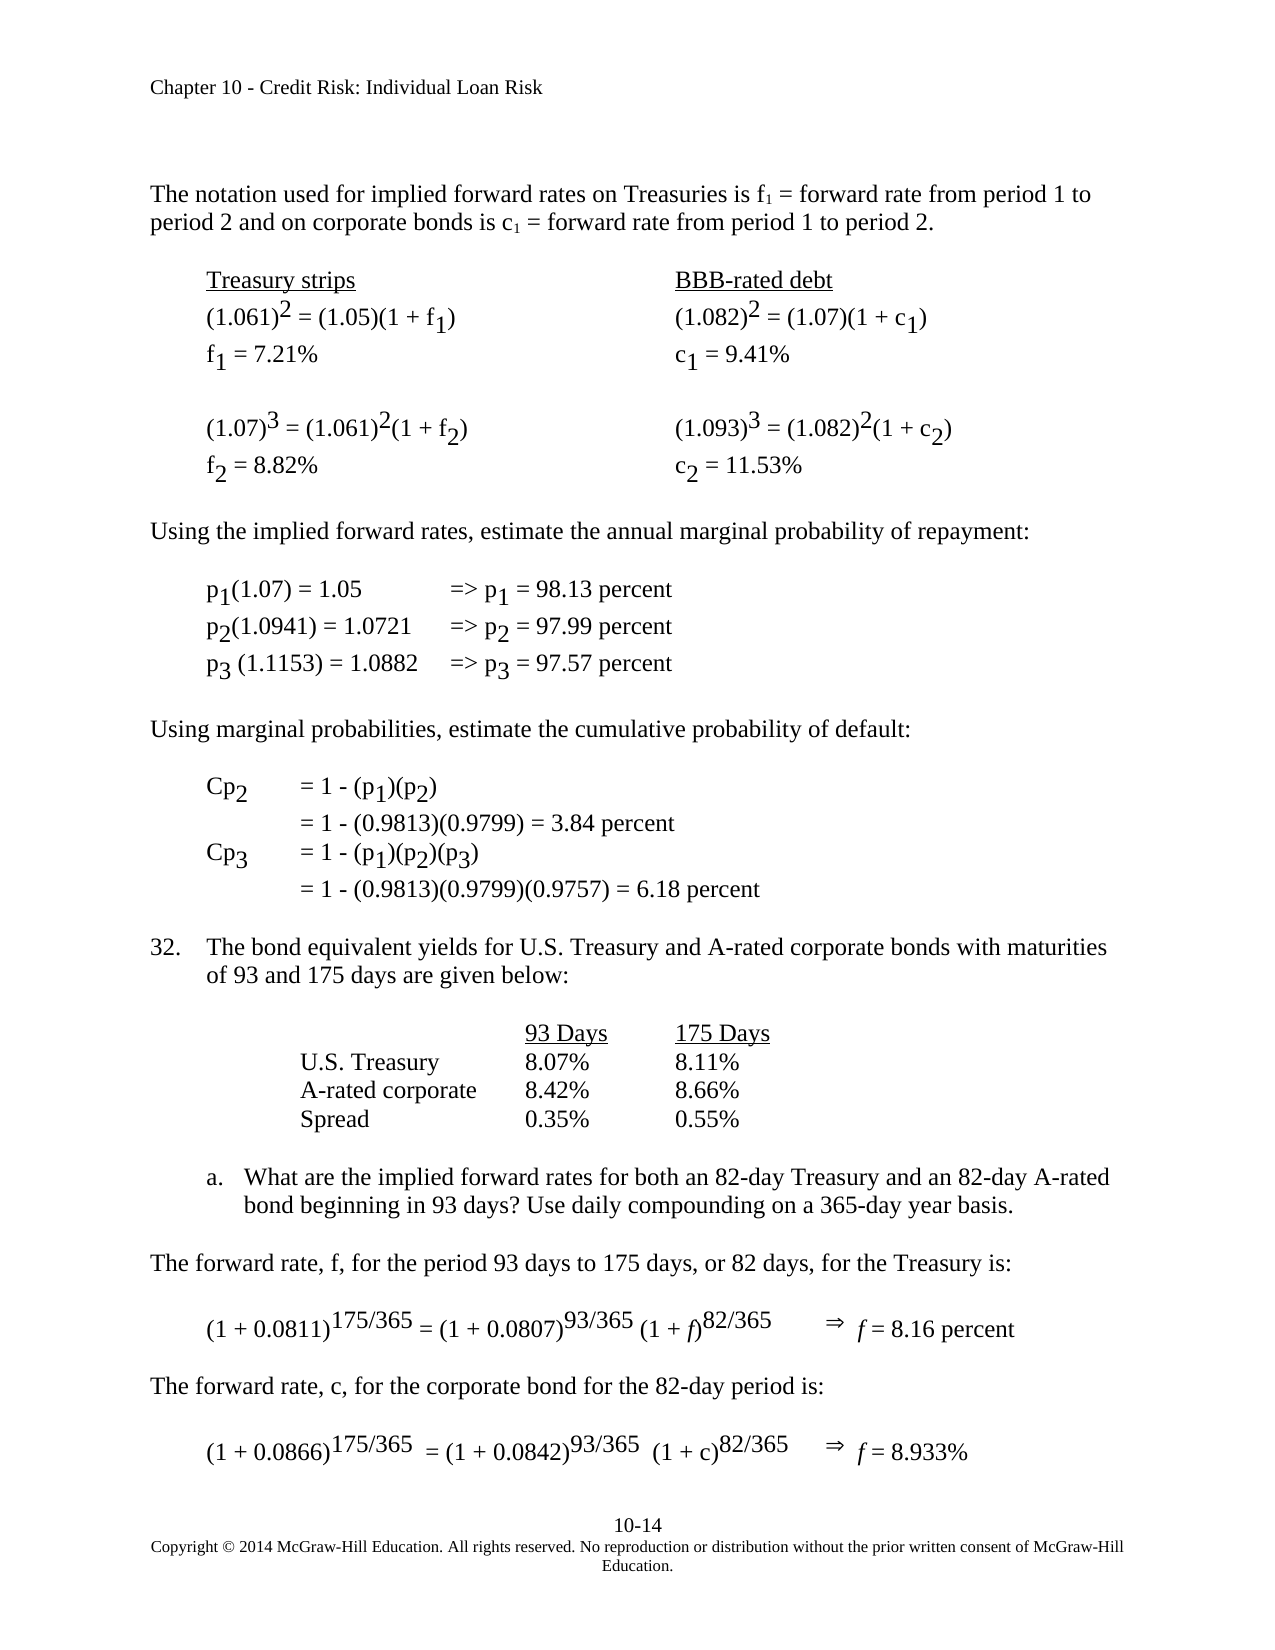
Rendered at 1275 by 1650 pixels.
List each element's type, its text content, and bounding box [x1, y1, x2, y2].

text = 1 - (0.9813)(0.9799) = 3.84 percent [150, 808, 1125, 837]
text The forward rate, c, for the corporate bond for the 82-day period is: [150, 1371, 1125, 1400]
text p3 (1.1153) = 1.0882 => p3 = 97.57 percent [150, 648, 1125, 685]
text a. What are the implied forward rates for both an 82-day Treasury and an 82-day A-rated bond beginning in 93 days? Use daily compounding on a 365-day year basis. [150, 1162, 1125, 1219]
text Using marginal probabilities, estimate the cumulative probability of default: [150, 714, 1125, 742]
text Treasury strips BBB-rated debt [150, 265, 1125, 294]
text f2 = 8.82% c2 = 11.53% [150, 450, 1125, 487]
text f1 = 7.21% c1 = 9.41% [150, 339, 1125, 376]
text Using the implied forward rates, estimate the annual marginal probability of repayment: [150, 516, 1125, 545]
text Spread 0.35% 0.55% [150, 1104, 1125, 1133]
text (1.07)3 = (1.061)2(1 + f2) (1.093)3 = (1.082)2(1 + c2) [150, 405, 1125, 450]
text (1 + 0.0811)175/365 = (1 + 0.0807)93/365 (1 + f)82/365 f = 8.16 percent [150, 1305, 1125, 1342]
text p2(1.0941) = 1.0721 => p2 = 97.99 percent [150, 611, 1125, 648]
text 32. The bond equivalent yields for U.S. Treasury and A-rated corporate bonds with maturities of 93 and 175 days are given below: [150, 932, 1125, 989]
text p1(1.07) = 1.05 => p1 = 98.13 percent [150, 574, 1125, 611]
text A-rated corporate 8.42% 8.66% [150, 1075, 1125, 1104]
text 93 Days 175 Days [150, 1018, 1125, 1047]
text (1 + 0.0866)175/365 = (1 + 0.0842)93/365 (1 + c)82/365 f = 8.933% [150, 1429, 1125, 1466]
subtitle The notation used for implied forward rates on Treasuries is f1 = forward rate from period 1 to period 2 and on corporate bonds is c1 = forward rate from period 1 to period 2. [150, 179, 1125, 236]
text = 1 - (0.9813)(0.9799)(0.9757) = 6.18 percent [150, 874, 1125, 903]
text Cp3 = 1 - (p1)(p2)(p3) [150, 837, 1125, 874]
text The forward rate, f, for the period 93 days to 175 days, or 82 days, for the Treasury is: [150, 1248, 1125, 1277]
text Cp2 = 1 - (p1)(p2) [150, 771, 1125, 808]
text (1.061)2 = (1.05)(1 + f1) (1.082)2 = (1.07)(1 + c1) [150, 294, 1125, 339]
text Treasury 8.07% 8.11% [150, 1047, 1125, 1075]
